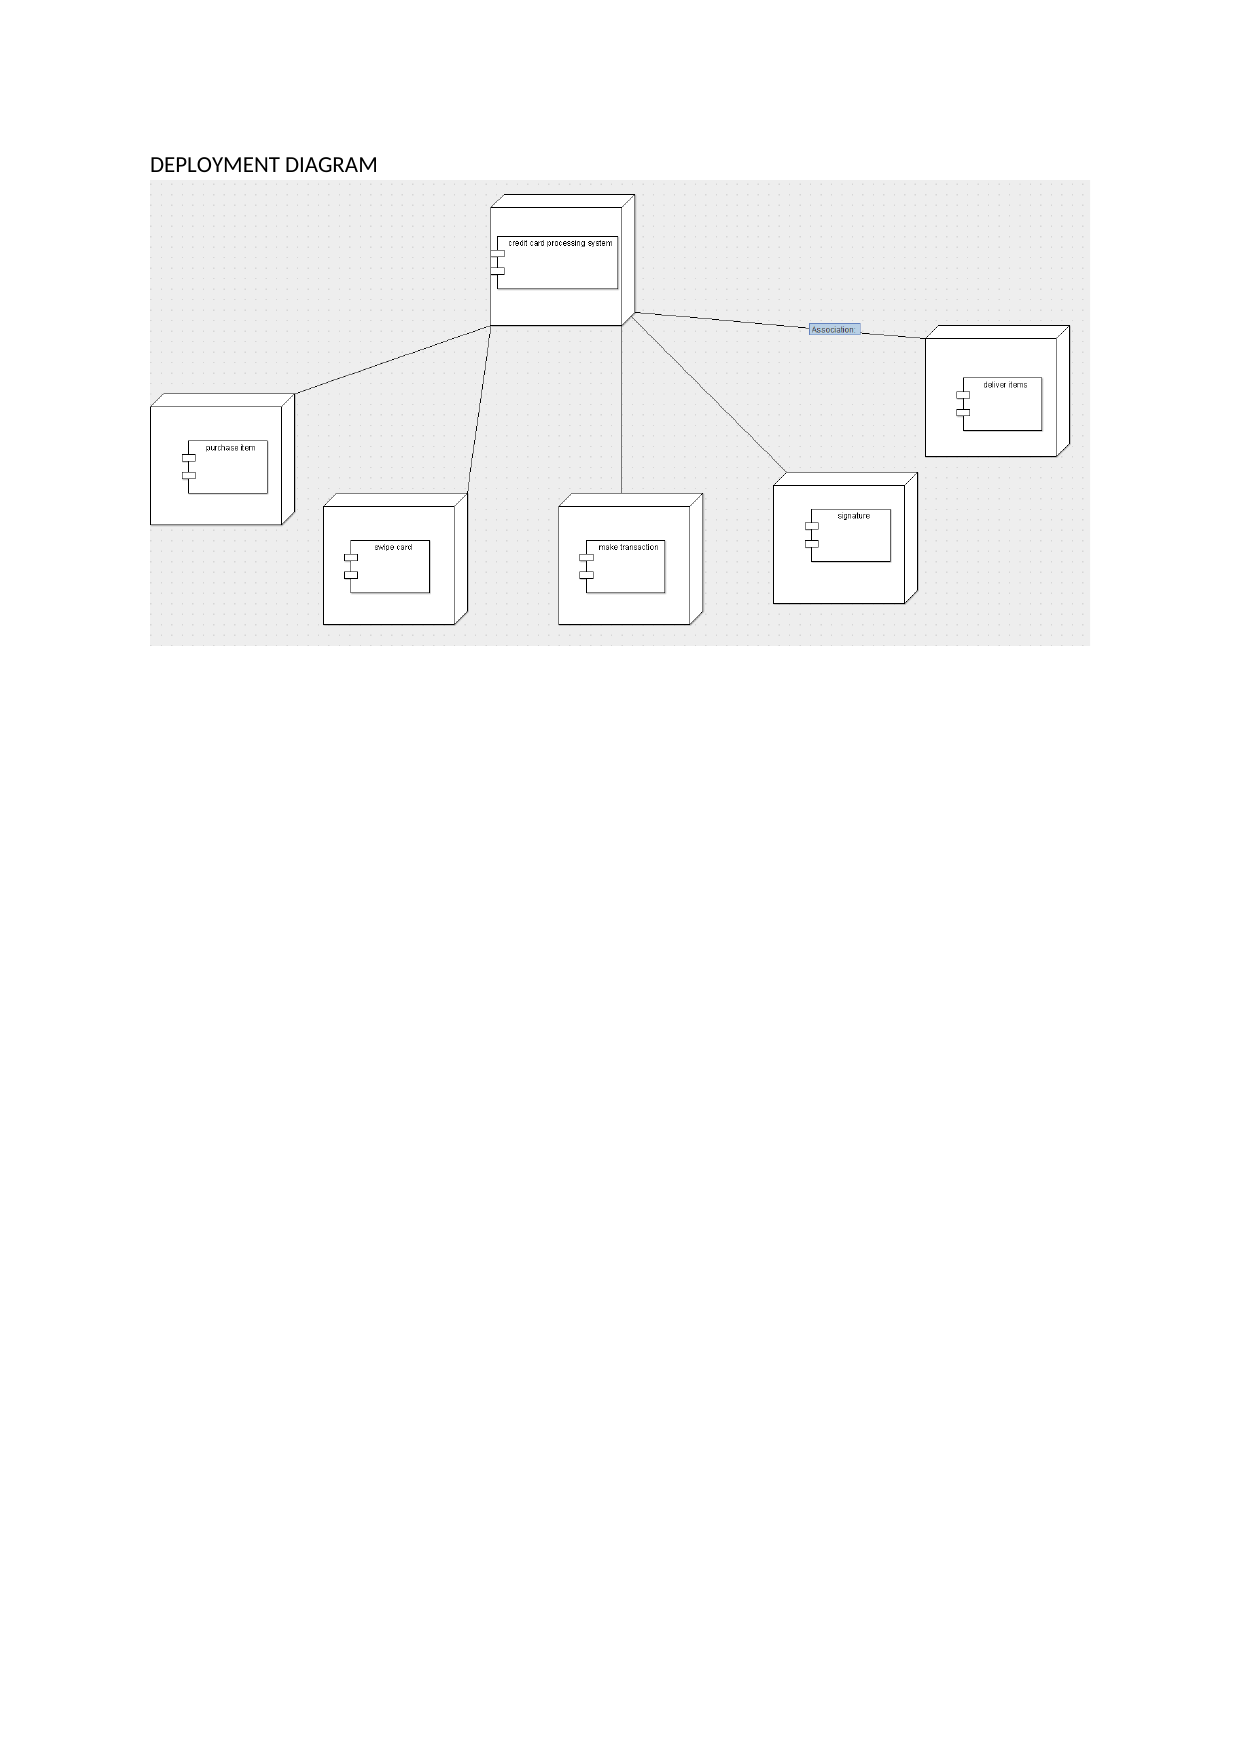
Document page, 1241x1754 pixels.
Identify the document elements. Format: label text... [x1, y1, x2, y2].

text DEPLOYMENT DIAGRAM [150, 150, 1090, 180]
picture [150, 180, 1091, 646]
